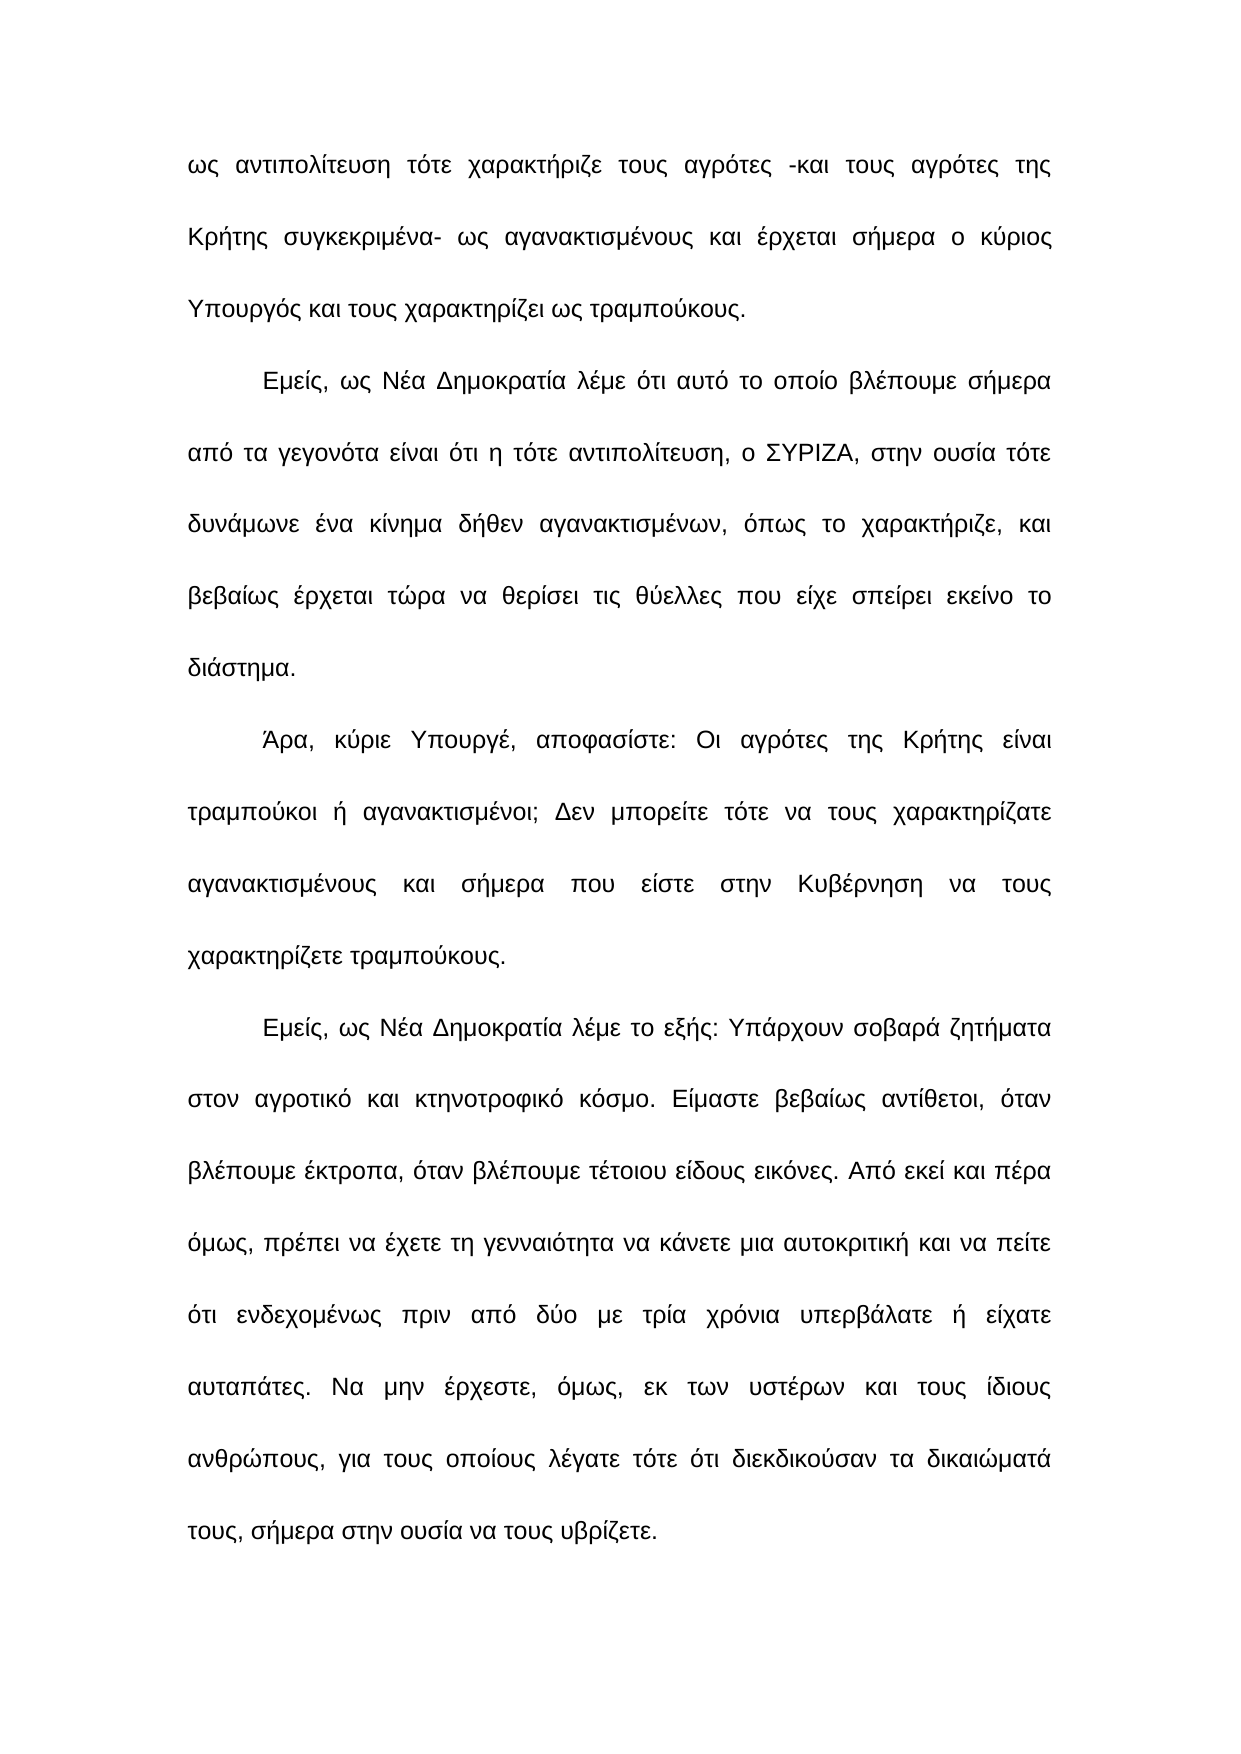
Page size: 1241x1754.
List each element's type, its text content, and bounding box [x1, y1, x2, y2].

text Εμείς, ως Νέα Δημοκρατία λέμε ότι αυτό το οποίο βλέπουμε σήμερα από τα γεγονότα είναι ότι η τότε αντιπολίτευση, ο ΣΥΡΙΖΑ, στην ουσία τότε δυνάμωνε ένα κίνημα δήθεν αγανακτισμένων, όπως το χαρακτήριζε, και βεβαίως έρχεται τώρα να θερίσει τις θύελλες που είχε σπείρει εκείνο το διάστημα. [187, 366, 1053, 682]
text Εμείς, ως Νέα Δημοκρατία λέμε το εξής: Υπάρχουν σοβαρά ζητήματα στον αγροτικό και κτηνοτροφικό κόσμο. Είμαστε βεβαίως αντίθετοι, όταν βλέπουμε έκτροπα, όταν βλέπουμε τέτοιου είδους εικόνες. Από εκεί και πέρα όμως, πρέπει να έχετε τη γενναιότητα να κάνετε μια αυτοκριτική και να πείτε ότι ενδεχομένως πριν από δύο με τρία χρόνια υπερβάλατε ή είχατε αυταπάτες. Να μην έρχεστε, όμως, εκ των υστέρων και τους ίδιους ανθρώπους, για τους οποίους λέγατε τότε ότι διεκδικούσαν τα δικαιώματά τους, σήμερα στην ουσία να τους υβρίζετε. [187, 1012, 1053, 1544]
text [187, 150, 1053, 322]
text Άρα, κύριε Υπουργέ, αποφασίστε: Οι αγρότες της Κρήτης είναι τραμπούκοι ή αγανακτισμένοι; Δεν μπορείτε τότε να τους χαρακτηρίζατε αγανακτισμένους και σήμερα που είστε στην Κυβέρνηση να τους χαρακτηρίζετε τραμπούκους. [187, 725, 1053, 969]
